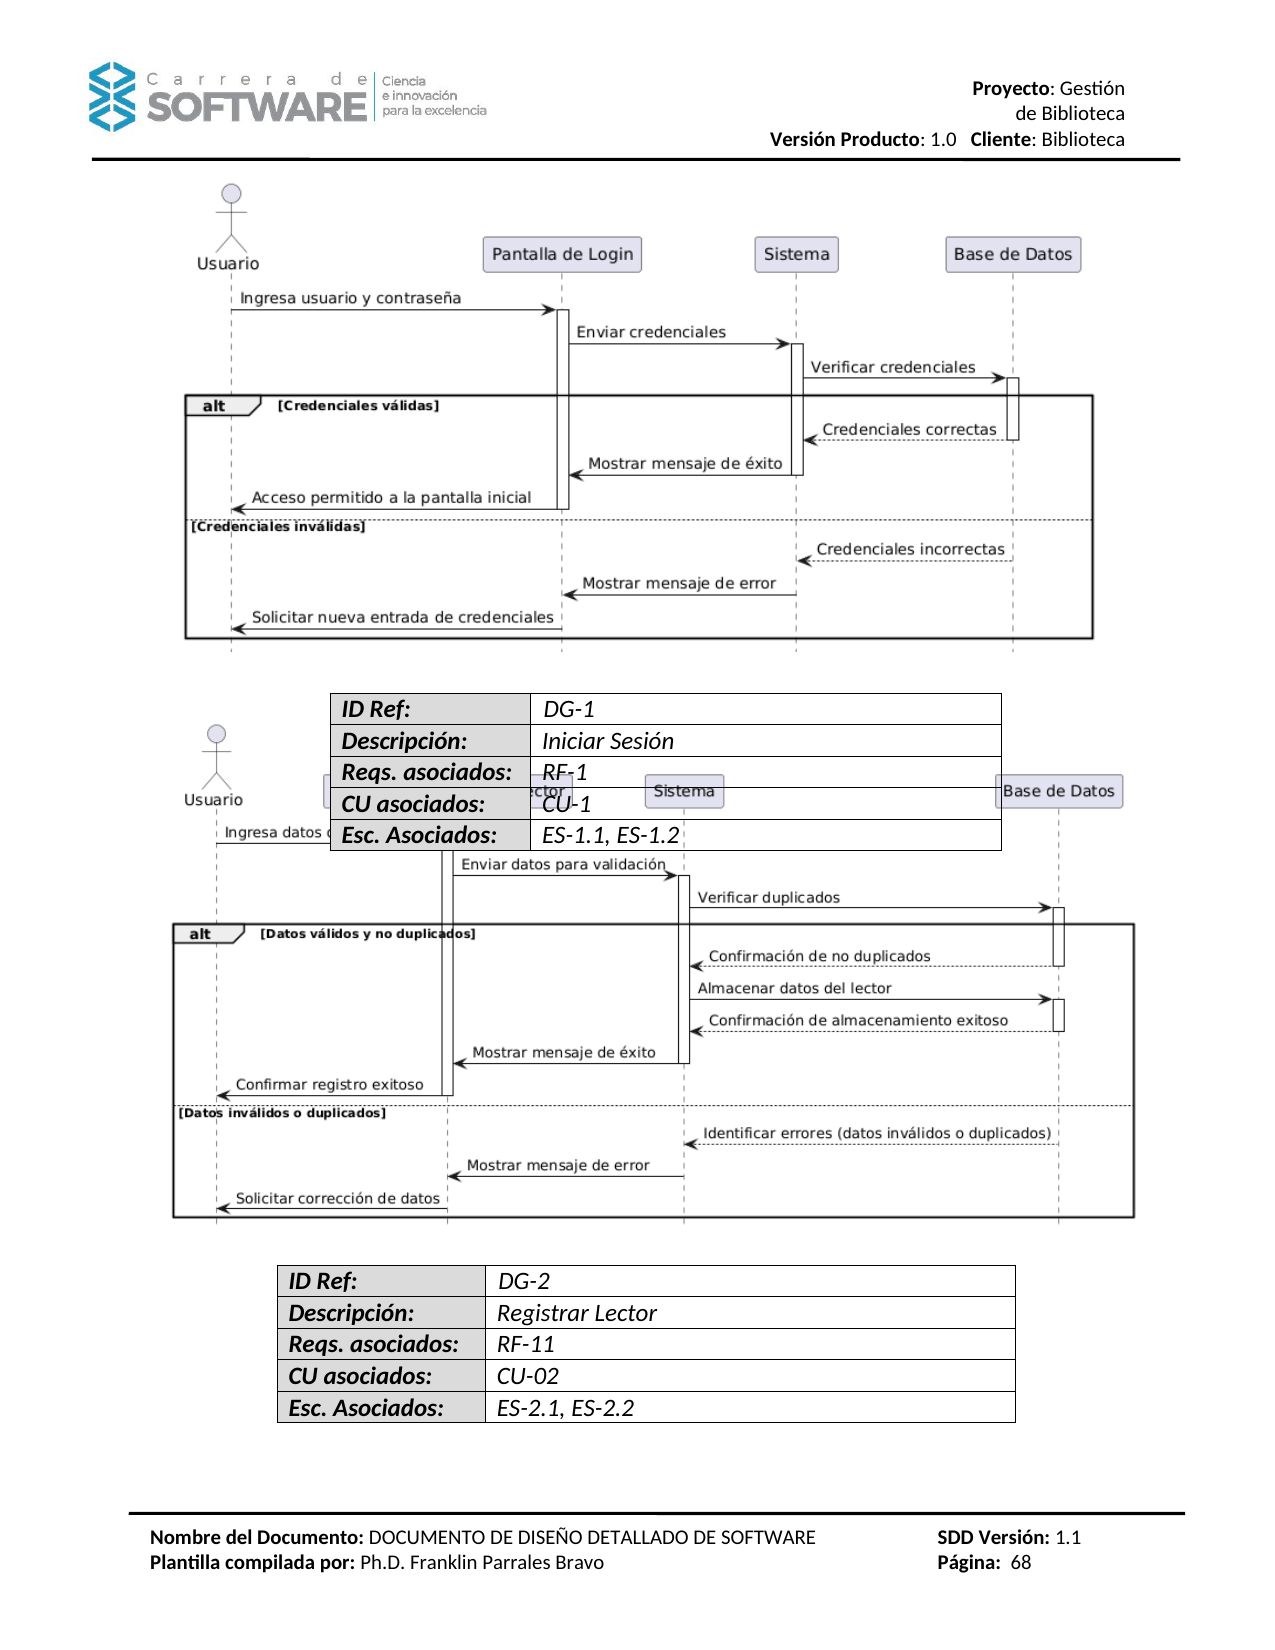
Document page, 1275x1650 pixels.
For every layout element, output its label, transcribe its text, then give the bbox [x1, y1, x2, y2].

table_cell Registrar Lector [486, 1297, 1015, 1328]
picture [78, 46, 493, 154]
picture [531, 725, 1001, 756]
picture [177, 180, 1098, 652]
table_cell CU asociados: [278, 1360, 485, 1391]
table_header DG-2 [486, 1266, 1015, 1296]
table_cell Reqs. asociados: [278, 1329, 485, 1359]
table_cell ES-2.1, ES-2.2 [486, 1392, 1015, 1422]
table_cell Esc. Asociados: [278, 1392, 485, 1422]
table_cell RF-11 [486, 1329, 1015, 1359]
picture [531, 719, 1001, 724]
picture [531, 757, 1001, 787]
picture [531, 820, 1001, 850]
picture [531, 788, 1001, 819]
picture [163, 719, 1138, 1226]
table_cell CU-02 [486, 1360, 1015, 1391]
table_cell Descripción: [278, 1297, 485, 1328]
table_header ID Ref: [278, 1266, 485, 1296]
